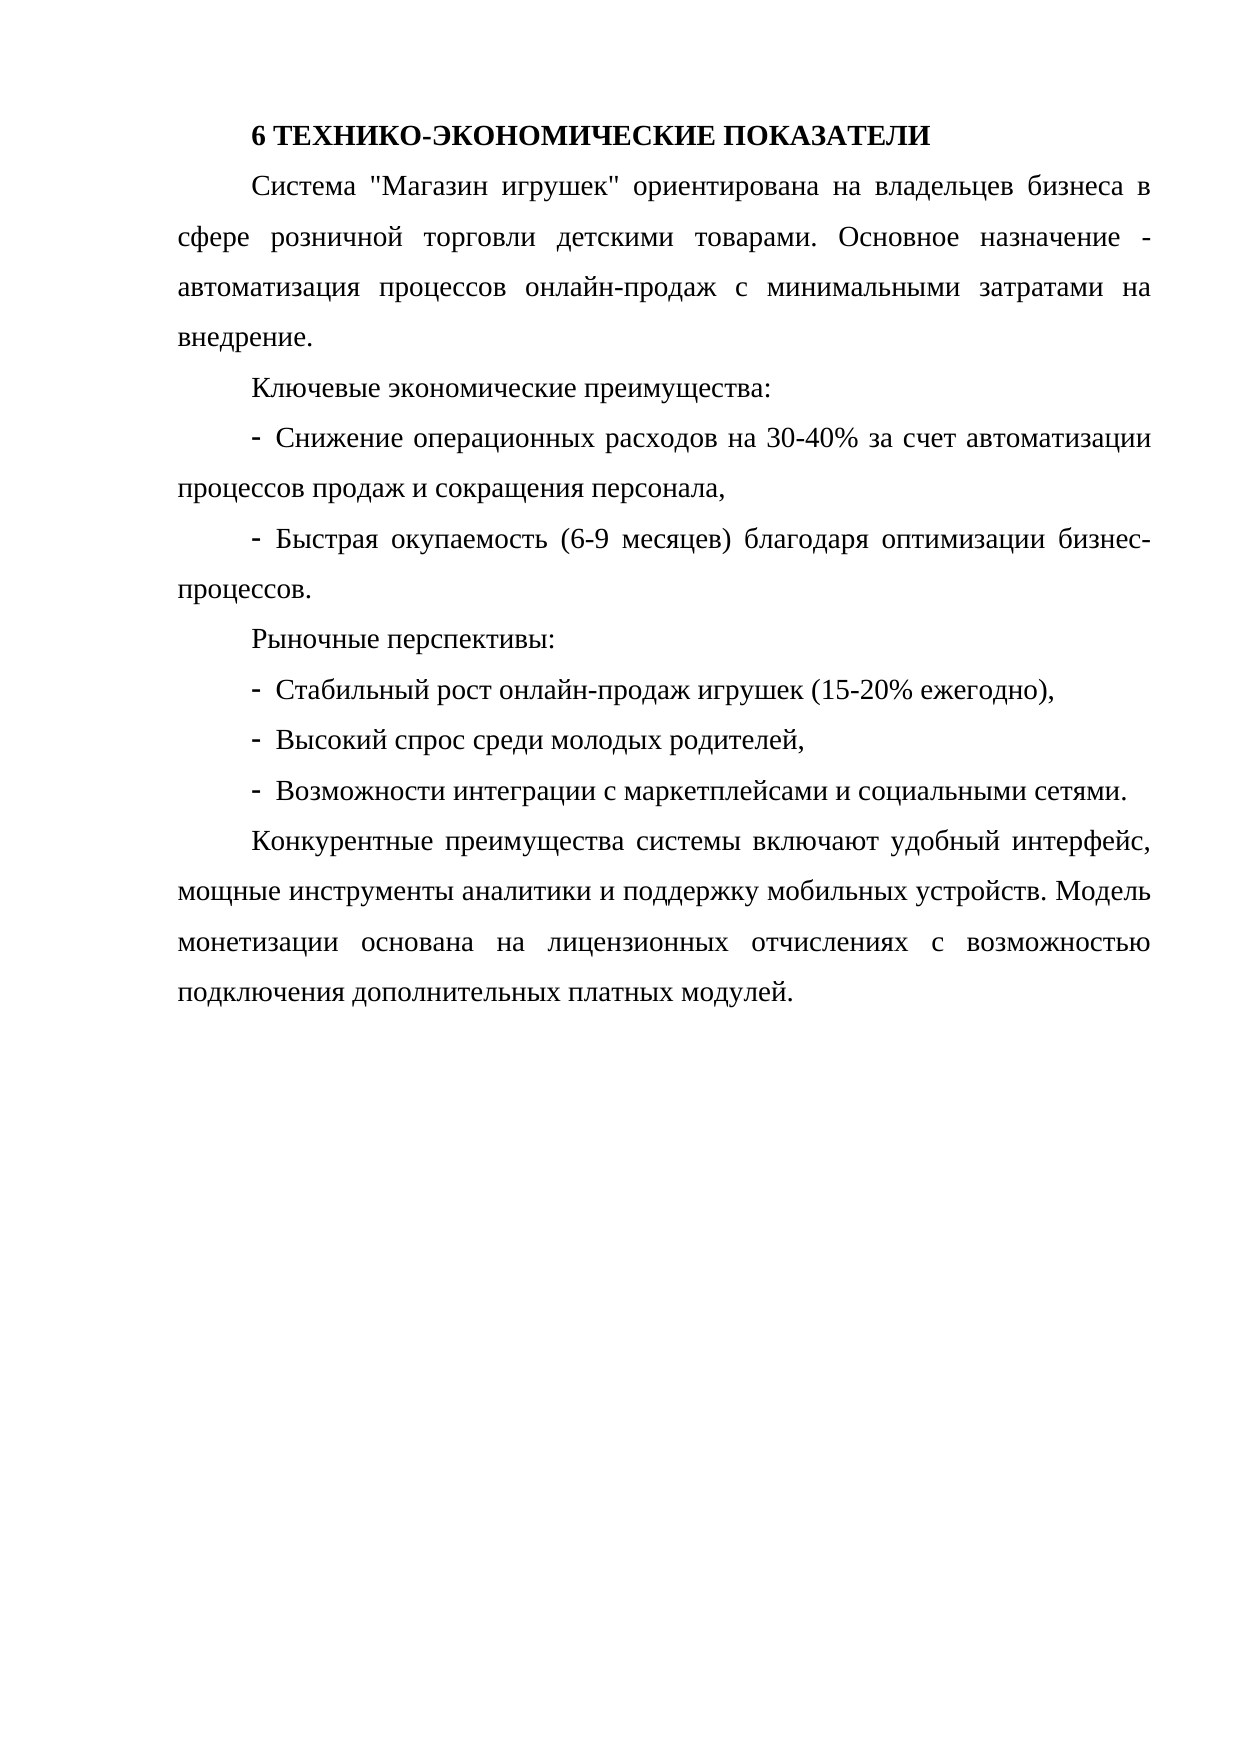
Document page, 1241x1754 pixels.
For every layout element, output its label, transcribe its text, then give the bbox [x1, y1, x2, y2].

text Высокий спрос среди молодых родителей, [177, 722, 1152, 756]
text Стабильный рост онлайн-продаж игрушек (15-20% ежегодно), [177, 672, 1152, 705]
text Конкурентные преимущества системы включают удобный интерфейс, мощные инструменты аналитики и поддержку мобильных устройств. Модель монетизации основана на лицензионных отчислениях с возможностью подключения дополнительных платных модулей. [177, 823, 1152, 1007]
text Снижение операционных расходов на 30-40% за счет автоматизации процессов продаж и сокращения персонала, [177, 420, 1152, 504]
text Возможности интеграции с маркетплейсами и социальными сетями. [177, 773, 1152, 806]
text Ключевые экономические преимущества: [177, 370, 1152, 403]
text Система "Магазин игрушек" ориентирована на владельцев бизнеса в сфере розничной торговли детскими товарами. Основное назначение - автоматизация процессов онлайн-продаж с минимальными затратами на внедрение. [177, 168, 1152, 353]
list Рыночные перспективы: [251, 621, 1152, 655]
text 6 ТЕХНИКО-ЭКОНОМИЧЕСКИЕ ПОКАЗАТЕЛИ [177, 118, 1152, 152]
text Быстрая окупаемость (6-9 месяцев) благодаря оптимизации бизнес-процессов. [177, 521, 1152, 605]
